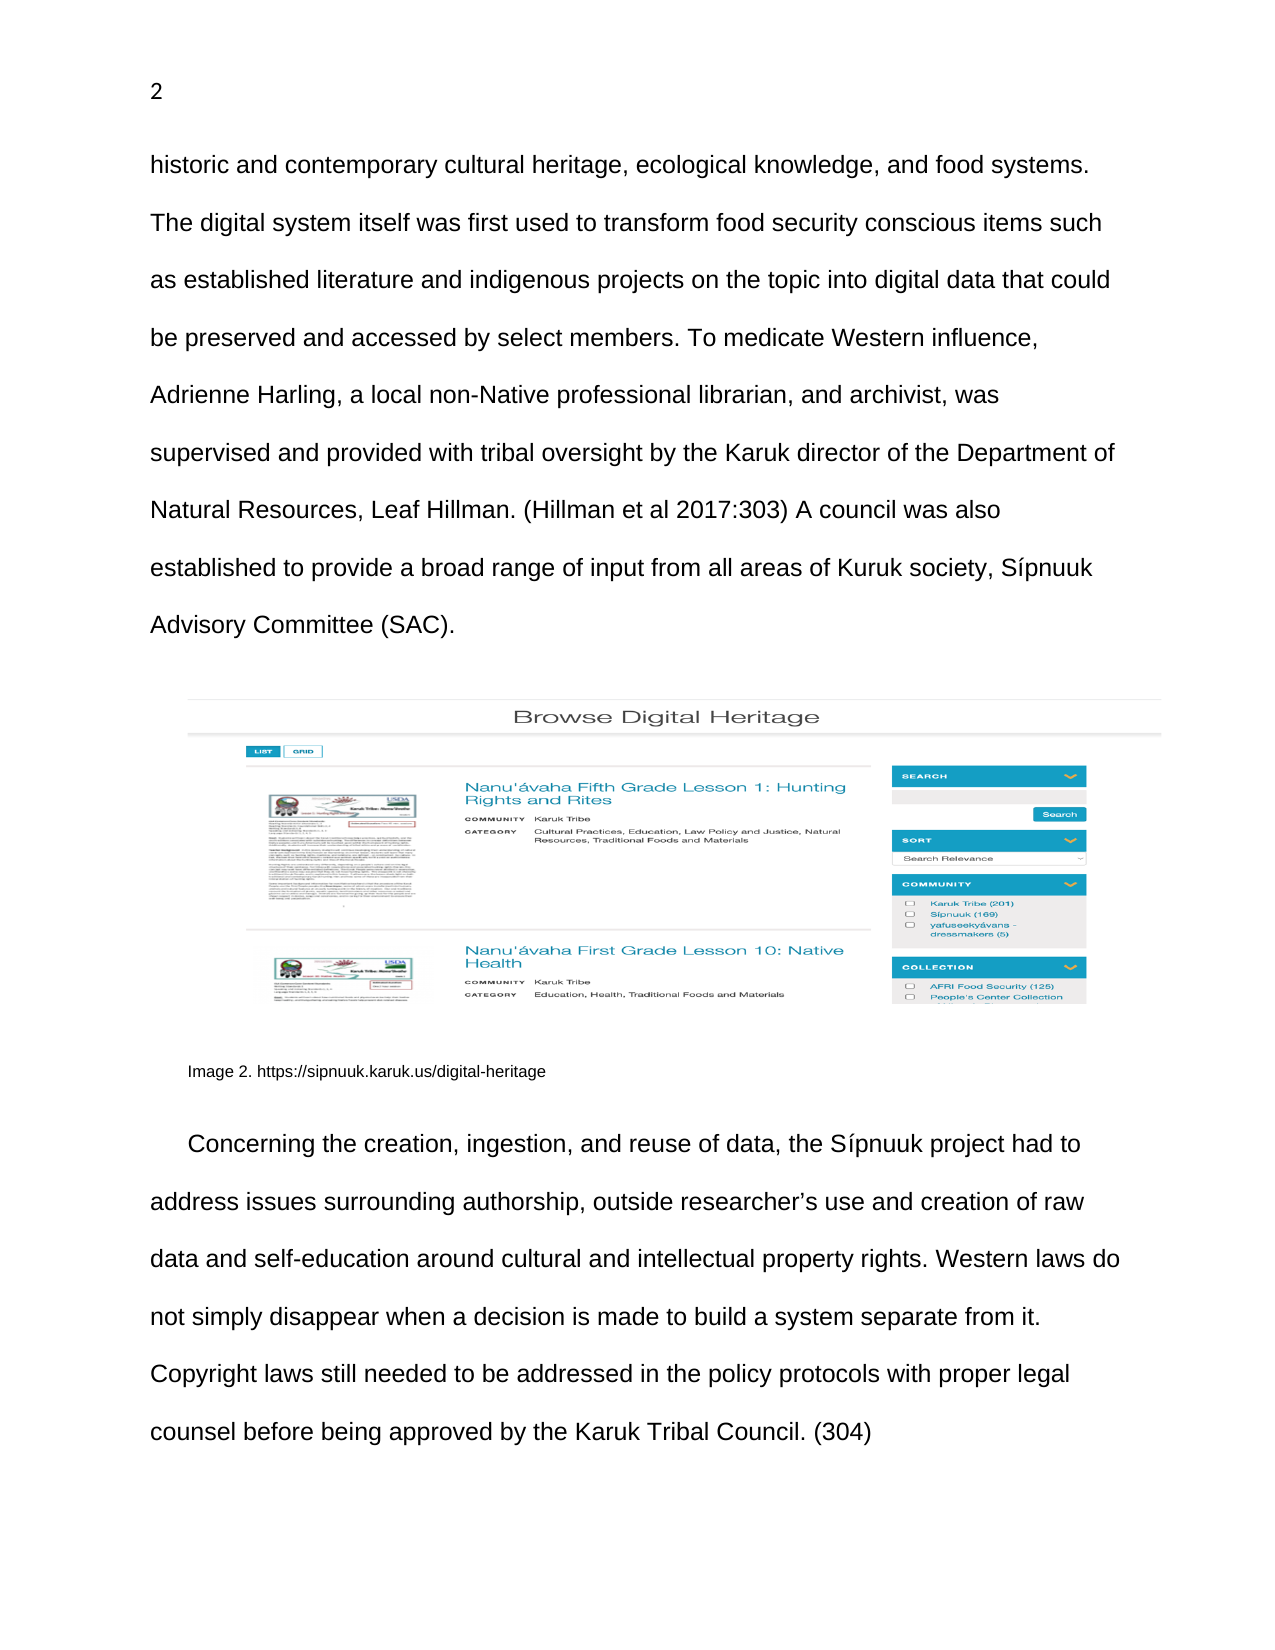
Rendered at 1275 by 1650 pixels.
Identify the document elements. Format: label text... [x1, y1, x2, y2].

text Image 2. https://sipnuuk.karuk.us/digital-heritage [150, 1062, 1125, 1081]
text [150, 150, 1125, 639]
text Concerning the creation, ingestion, and reuse of data, the Sípnuuk project had to address issues surrounding authorship, outside researcher’s use and creation of raw data and self-education around cultural and intellectual property rights. Western laws do not simply disappear when a decision is made to build a system separate from it. Copyright laws still needed to be addressed in the policy protocols with proper legal counsel before being approved by the Karuk Tribal Council. (304) [150, 1129, 1125, 1446]
picture [187, 696, 1162, 1004]
